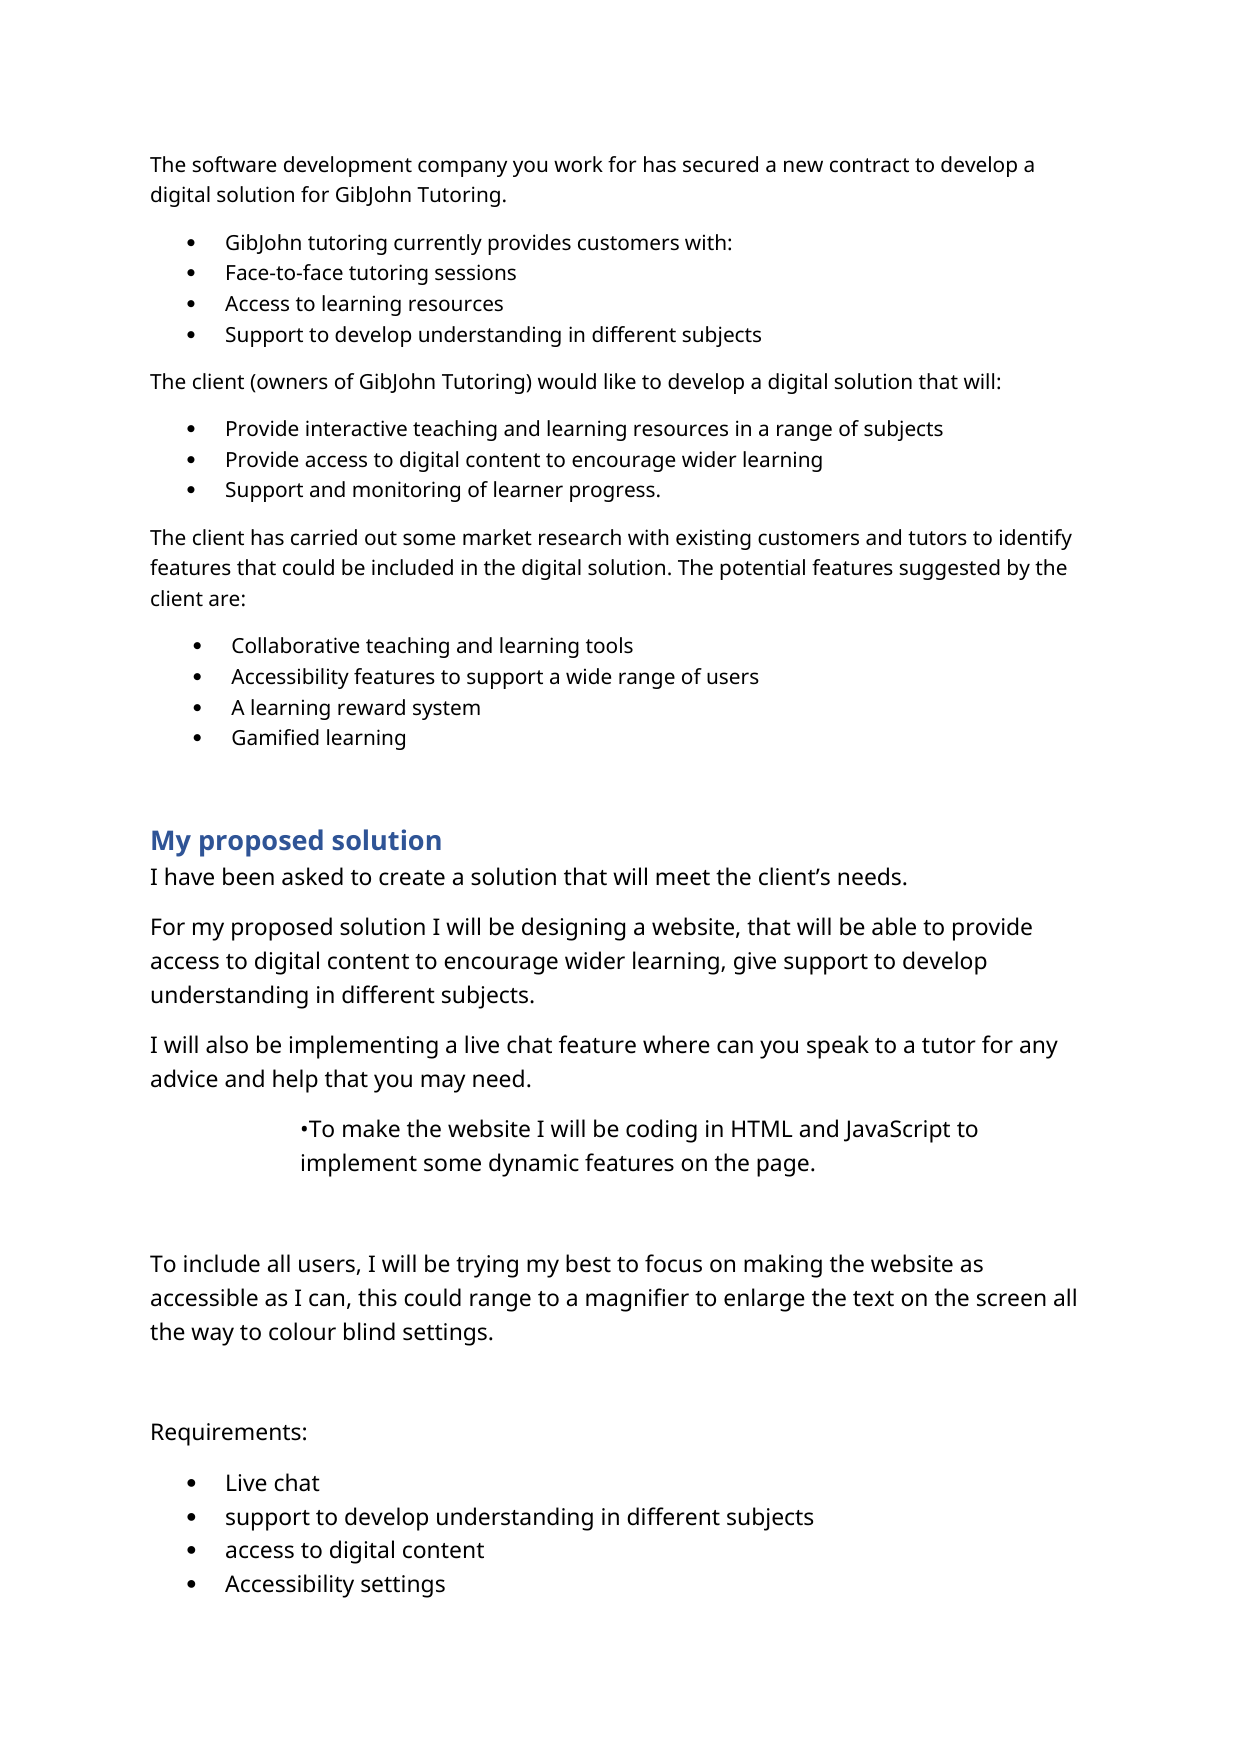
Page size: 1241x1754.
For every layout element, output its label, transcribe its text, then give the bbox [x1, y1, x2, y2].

text The software development company you work for has secured a new contract to develop a digital solution for GibJohn Tutoring. [150, 150, 1090, 209]
list access to digital content [187, 1534, 1090, 1565]
list GibJohn tutoring currently provides customers with: [187, 228, 1090, 256]
text The client has carried out some market research with existing customers and tutors to identify features that could be included in the digital solution. The potential features suggested by the client are: [150, 523, 1090, 613]
list Support to develop understanding in different subjects [187, 320, 1090, 348]
list Gamified learning [194, 723, 1090, 752]
subtitle My proposed solution [150, 821, 1090, 858]
list Accessibility settings [187, 1568, 1090, 1599]
list Accessibility features to support a wide range of users [194, 662, 1090, 691]
list Collaborative teaching and learning tools [194, 631, 1090, 660]
list A learning reward system [194, 693, 1090, 721]
text I will also be implementing a live chat feature where can you speak to a tutor for any advice and help that you may need. [150, 1029, 1090, 1094]
list Access to learning resources [187, 289, 1090, 318]
text I have been asked to create a solution that will meet the client’s needs. [150, 861, 1090, 892]
list Support and monitoring of learner progress. [187, 476, 1090, 504]
list Live chat [187, 1467, 1090, 1498]
list Provide access to digital content to encourage wider learning [187, 445, 1090, 473]
text •To make the website I will be coding in HTML and JavaScript to implement some dynamic features on the page. [300, 1113, 1090, 1178]
text Requirements: [150, 1416, 1090, 1447]
text For my proposed solution I will be designing a website, that will be able to provide access to digital content to encourage wider learning, give support to develop understanding in different subjects. [150, 911, 1090, 1010]
text The client (owners of GibJohn Tutoring) would like to develop a digital solution that will: [150, 367, 1090, 396]
list Provide interactive teaching and learning resources in a range of subjects [187, 414, 1090, 443]
list support to develop understanding in different subjects [187, 1500, 1090, 1532]
list Face-to-face tutoring sessions [187, 258, 1090, 287]
text To include all users, I will be trying my best to focus on making the website as accessible as I can, this could range to a magnifier to enlarge the text on the screen all the way to colour blind settings. [150, 1248, 1090, 1347]
